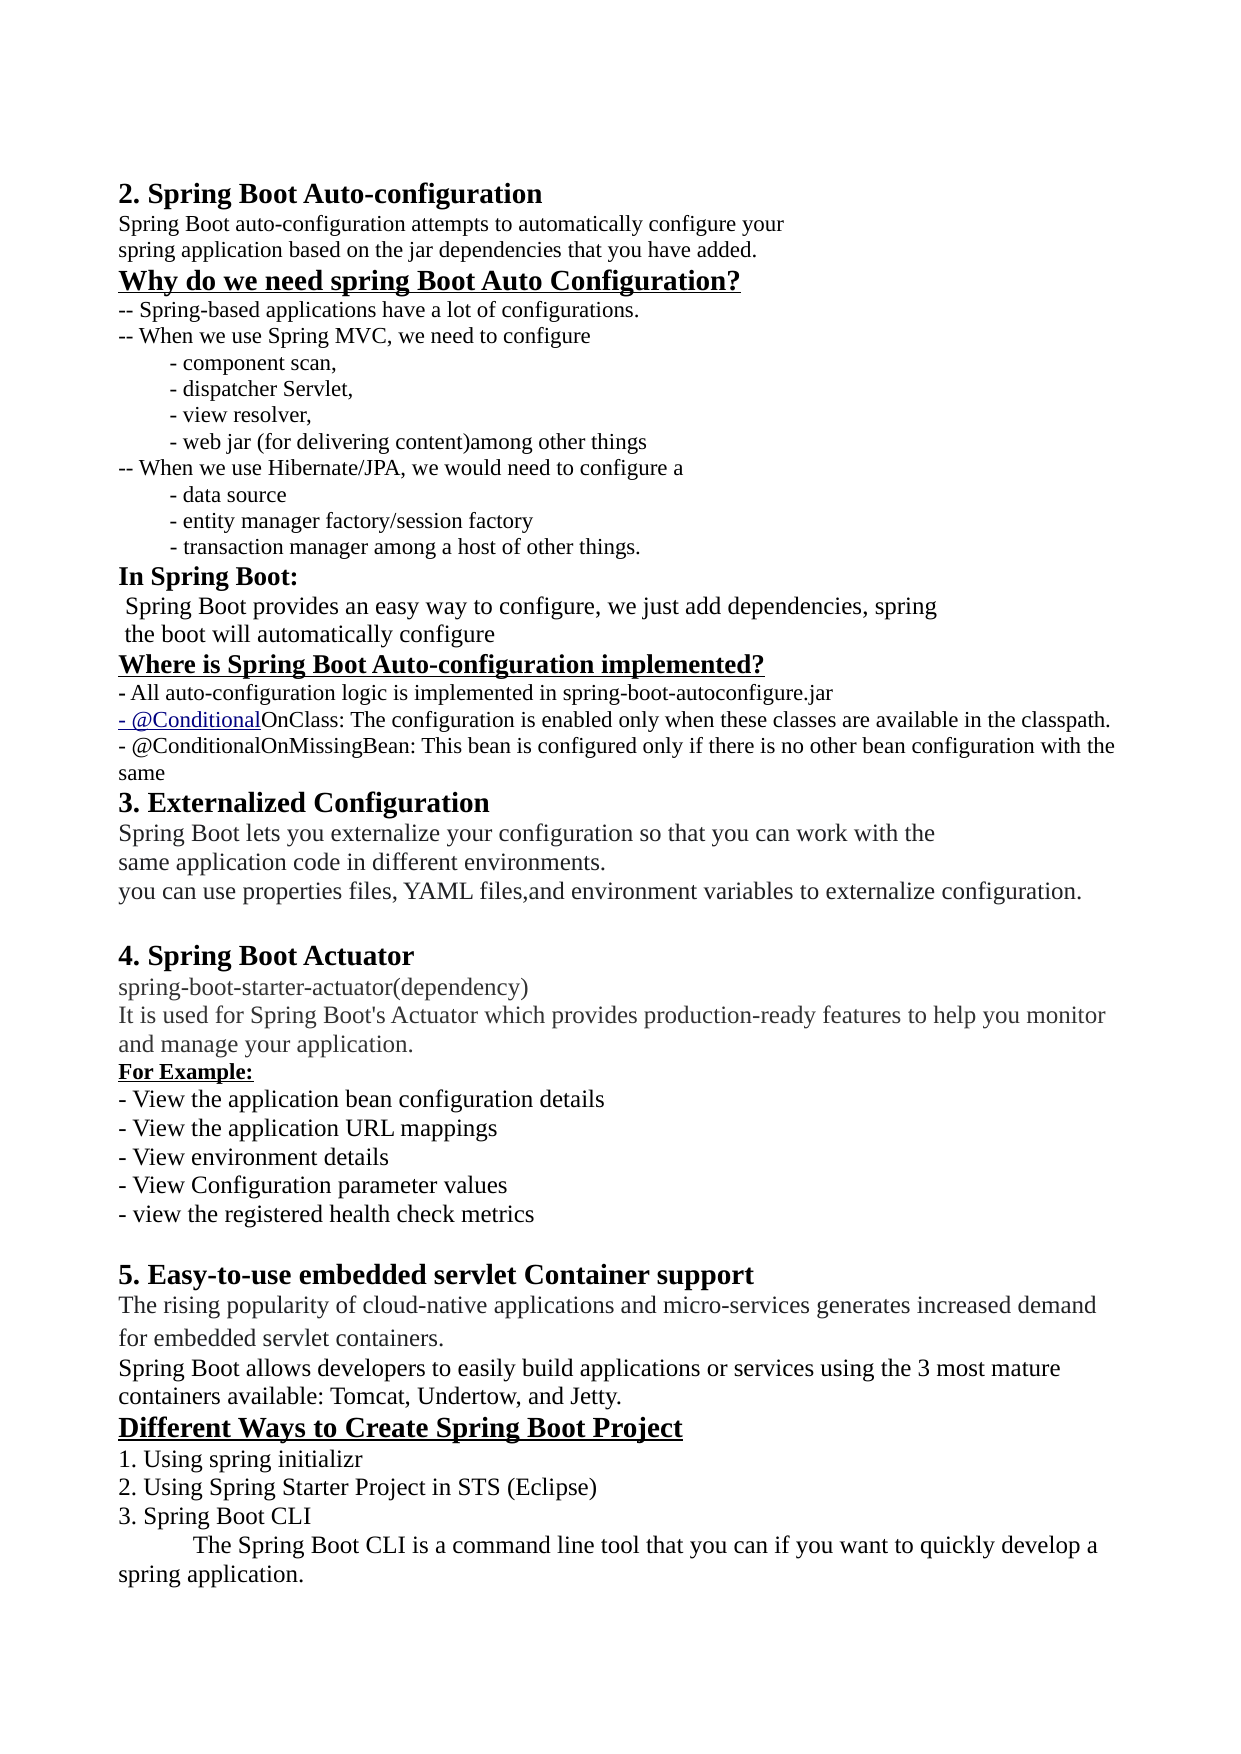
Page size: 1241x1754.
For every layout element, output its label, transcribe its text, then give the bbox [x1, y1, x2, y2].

text The rising popularity of cloud-native applications and micro-services generates increased demand for embedded servlet containers. [118, 1290, 1122, 1353]
text you can use properties files, YAML files,and environment variables to externalize configuration. [118, 876, 1122, 905]
text - view resolver, [118, 402, 1122, 428]
text Spring Boot provides an easy way to configure, we just add dependencies, spring [118, 591, 1122, 619]
text 5. Easy-to-use embedded servlet Container support [118, 1257, 1122, 1290]
text 3. Spring Boot CLI [118, 1501, 1122, 1530]
text -- Spring-based applications have a lot of configurations. [118, 296, 1122, 322]
text spring-boot-starter-actuator(dependency) [118, 972, 1122, 1001]
text - component scan, [118, 349, 1122, 375]
text Spring Boot auto-configuration attempts to automatically configure your [118, 210, 1122, 236]
text - @ConditionalOnClass: The configuration is enabled only when these classes are available in the classpath. [118, 706, 1122, 732]
text - All auto-configuration logic is implemented in spring-boot-autoconfigure.jar [118, 679, 1122, 706]
text It is used for Spring Boot's Actuator which provides production-ready features to help you monitor and manage your application. [118, 1001, 1122, 1058]
text 2. Using Spring Starter Project in STS (Eclipse) [118, 1472, 1122, 1501]
text - View the application bean configuration details [118, 1084, 1122, 1113]
text Why do we need spring Boot Auto Configuration? [118, 263, 1122, 296]
text Spring Boot allows developers to easily build applications or services using the 3 most mature containers available: Tomcat, Undertow, and Jetty. [118, 1353, 1122, 1410]
text 4. Spring Boot Actuator [118, 938, 1122, 972]
text Different Ways to Create Spring Boot Project [118, 1410, 1122, 1444]
text - View the application URL mappings [118, 1113, 1122, 1142]
text - @ConditionalOnMissingBean: This bean is configured only if there is no other bean configuration with the same [118, 732, 1122, 785]
text -- When we use Spring MVC, we need to configure [118, 322, 1122, 349]
text Where is Spring Boot Auto-configuration implemented? [118, 648, 1122, 679]
text - View Configuration parameter values [118, 1171, 1122, 1199]
text - view the registered health check metrics [118, 1199, 1122, 1228]
text For Example: [118, 1058, 1122, 1084]
text - data source [118, 481, 1122, 507]
text the boot will automatically configure [118, 619, 1122, 648]
text - dispatcher Servlet, [118, 375, 1122, 402]
text - web jar (for delivering content)among other things [118, 428, 1122, 454]
text same application code in different environments. [118, 847, 1122, 876]
text The Spring Boot CLI is a command line tool that you can if you want to quickly develop a spring application. [118, 1530, 1122, 1587]
text -- When we use Hibernate/JPA, we would need to configure a [118, 454, 1122, 481]
text 1. Using spring initializr [118, 1444, 1122, 1472]
text - entity manager factory/session factory [118, 507, 1122, 533]
text spring application based on the jar dependencies that you have added. [118, 236, 1122, 263]
text - View environment details [118, 1142, 1122, 1171]
text In Spring Boot: [118, 560, 1122, 591]
text Spring Boot lets you externalize your configuration so that you can work with the [118, 818, 1122, 847]
text - transaction manager among a host of other things. [118, 533, 1122, 560]
text 3. Externalized Configuration [118, 785, 1122, 818]
text 2. Spring Boot Auto-configuration [118, 176, 1122, 210]
